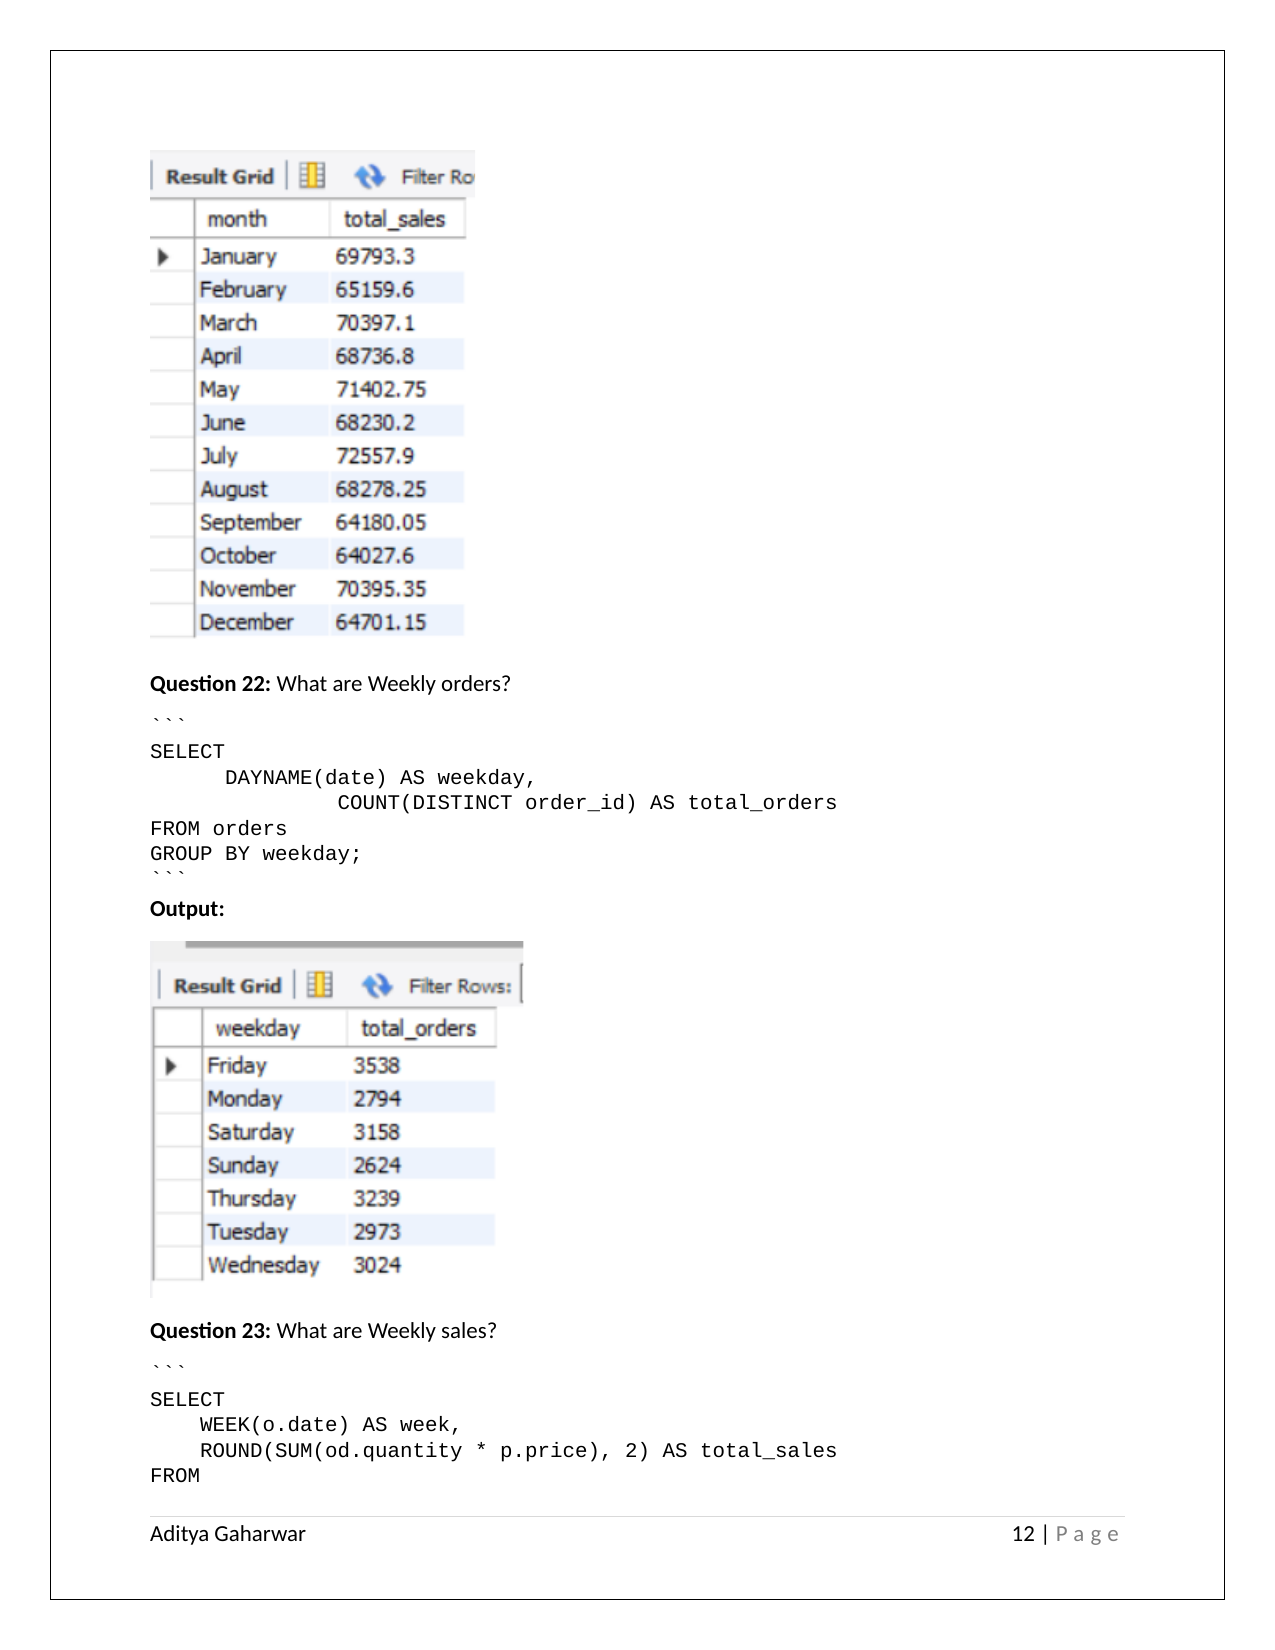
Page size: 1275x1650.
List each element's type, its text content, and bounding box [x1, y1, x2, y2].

text Question 22: What are Weekly orders? [150, 669, 1125, 697]
text GROUP BY weekday; [150, 843, 1125, 867]
text ``` [150, 869, 1125, 892]
text Output: [150, 894, 1125, 922]
text WEEK(o.date) AS week, [150, 1414, 1125, 1438]
text FROM [150, 1465, 1125, 1489]
text ``` [150, 1363, 1125, 1387]
text SELECT [150, 741, 1125, 765]
text FROM orders [150, 818, 1125, 841]
text DAYNAME(date) AS weekday, [150, 767, 1125, 790]
text ``` [150, 716, 1125, 739]
text Question 23: What are Weekly sales? [150, 1316, 1125, 1344]
text ROUND(SUM(od.quantity * p.price), 2) AS total_sales [150, 1440, 1125, 1463]
text SELECT [150, 1389, 1125, 1412]
text COUNT(DISTINCT order_id) AS total_orders [150, 792, 1125, 816]
picture [150, 150, 476, 650]
picture [150, 941, 524, 1298]
